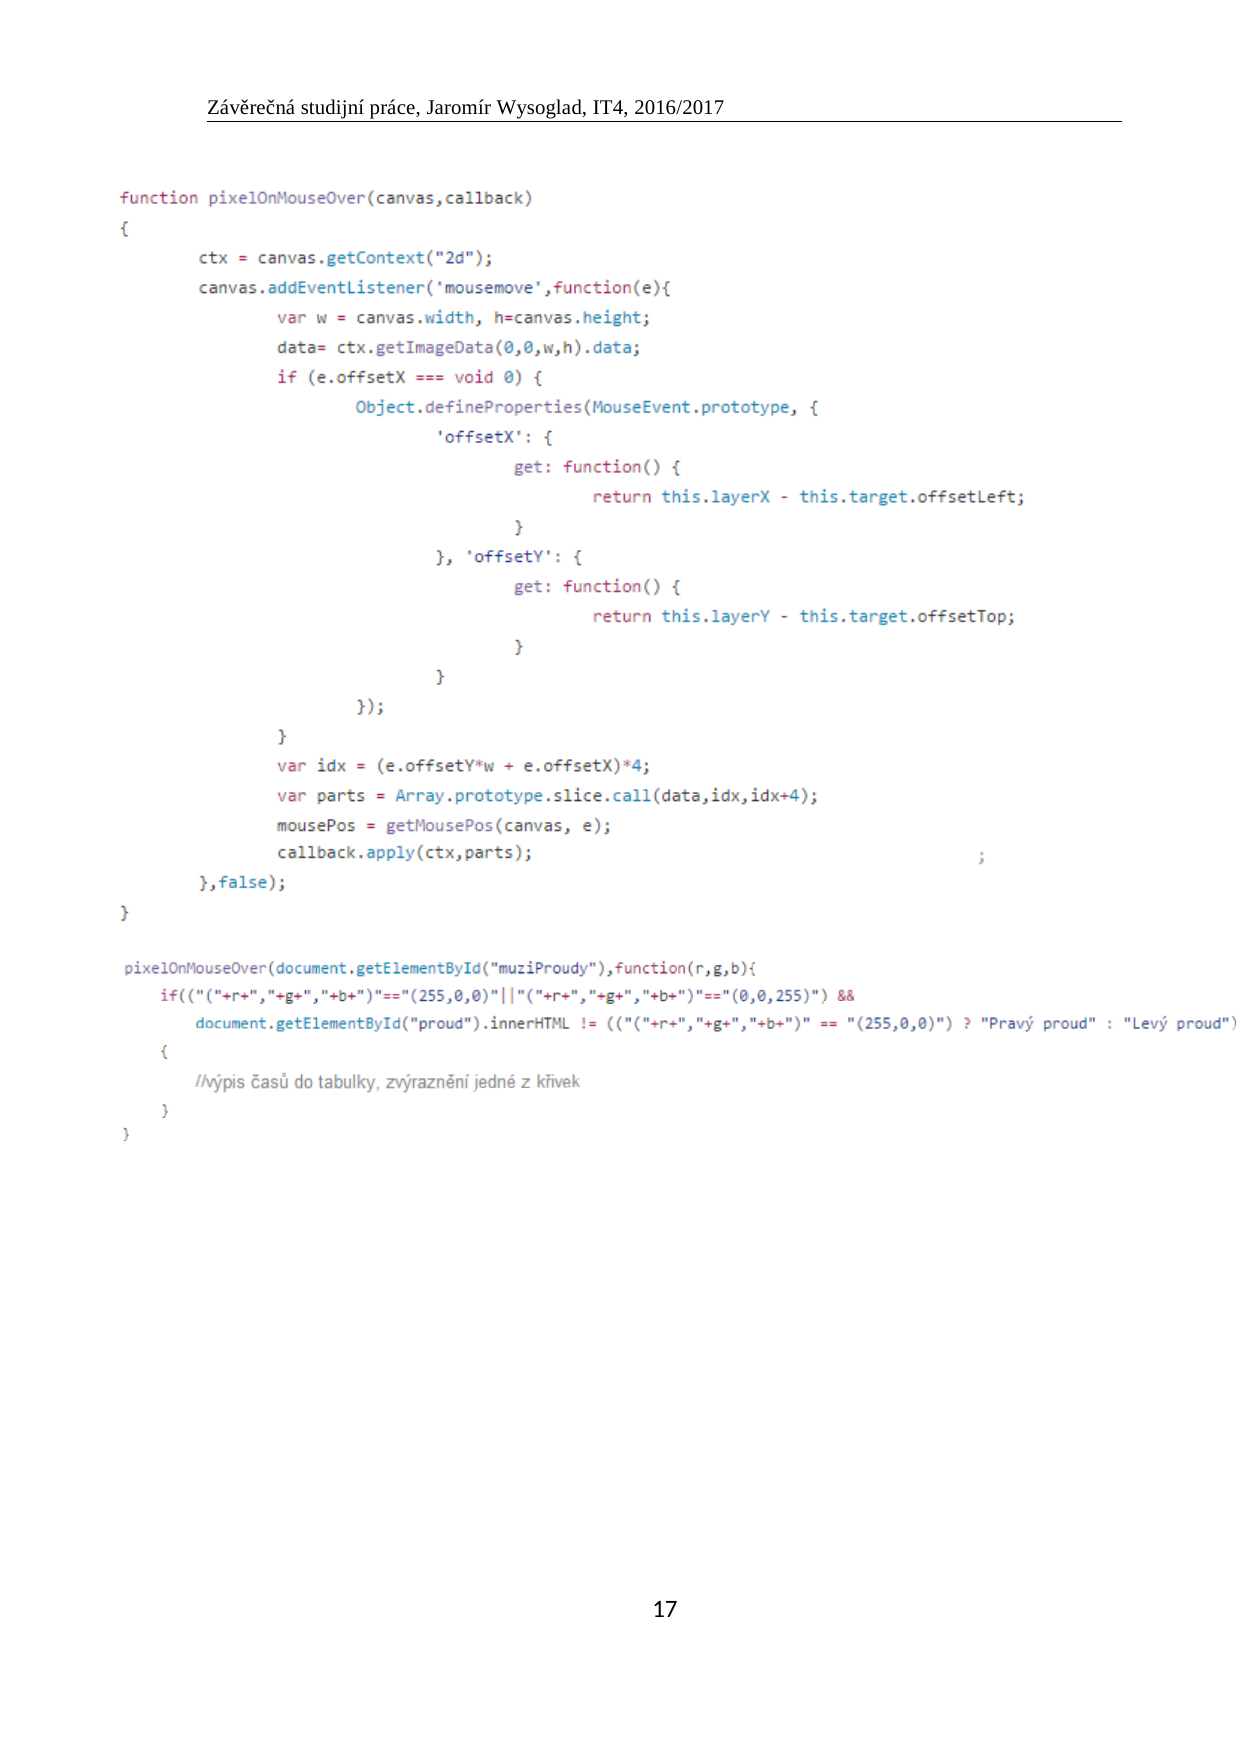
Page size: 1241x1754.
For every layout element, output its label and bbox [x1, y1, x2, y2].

picture [116, 183, 1033, 933]
